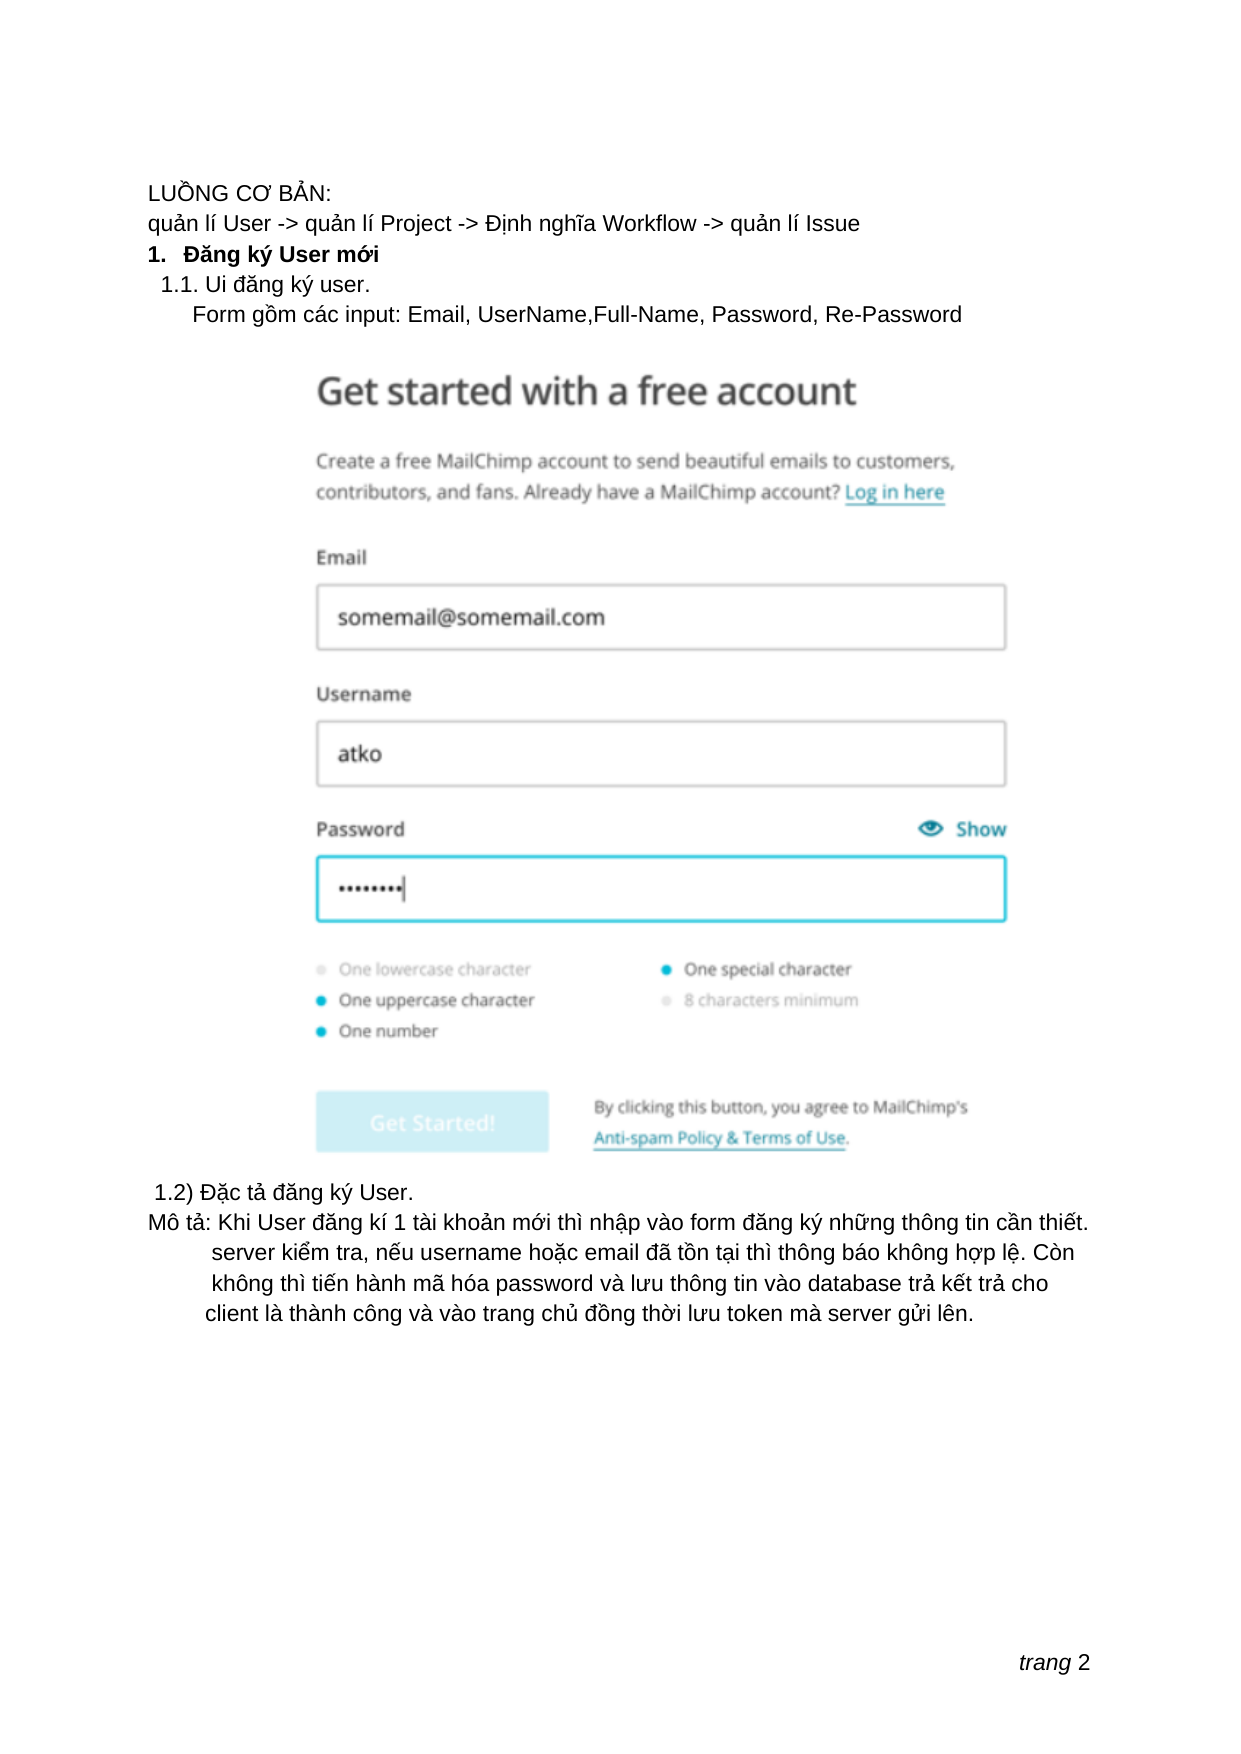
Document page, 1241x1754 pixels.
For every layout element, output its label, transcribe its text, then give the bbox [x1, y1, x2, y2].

subtitle Đăng ký User mới [147, 241, 1090, 267]
text quản lí User -> quản lí Project -> Định nghĩa Workflow -> quản lí Issue [148, 210, 1090, 237]
text 1.1. Ui đăng ký user. [148, 271, 1090, 297]
text client là thành công và vào trang chủ đồng thời lưu token mà server gửi lên. [148, 1300, 1090, 1326]
text 1.2) Đặc tả đăng ký User. [148, 1179, 1090, 1205]
text LUỒNG CƠ BẢN: [148, 180, 1090, 207]
picture [261, 331, 1052, 1175]
text Mô tả: Khi User đăng kí 1 tài khoản mới thì nhập vào form đăng ký những thông tin cần thiết. [148, 1209, 1090, 1235]
text Form gồm các input: Email, UserName,Full-Name, Password, Re-Password [148, 301, 1090, 327]
text server kiểm tra, nếu username hoặc email đã tồn tại thì thông báo không hợp lệ. Còn [148, 1239, 1090, 1266]
text không thì tiến hành mã hóa password và lưu thông tin vào database trả kết trả cho [148, 1269, 1090, 1296]
